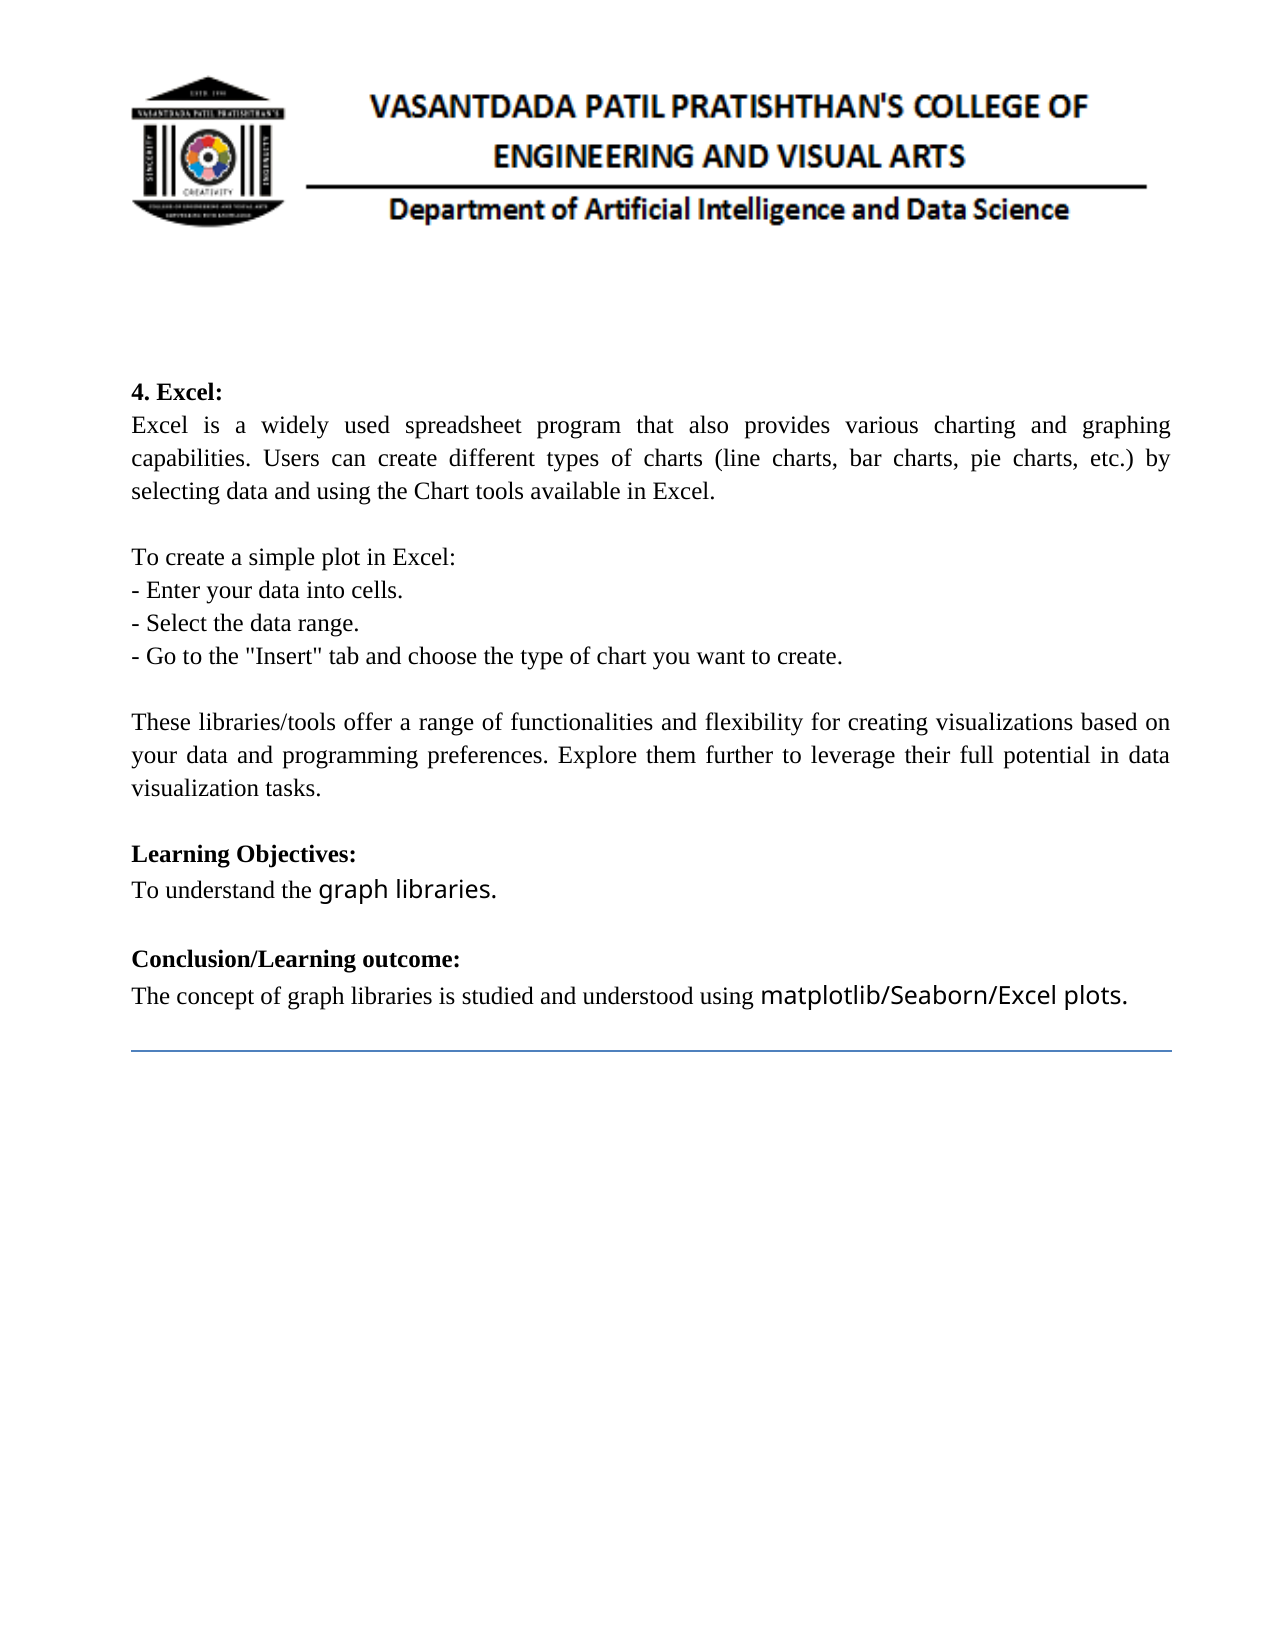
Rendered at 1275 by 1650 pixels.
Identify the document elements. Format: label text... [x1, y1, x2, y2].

text These libraries/tools offer a range of functionalities and flexibility for creating visualizations based on your data and programming preferences. Explore them further to leverage their full potential in data visualization tasks. [131, 707, 1172, 802]
text - Enter your data into cells. [131, 575, 1172, 604]
text To understand the graph libraries. [131, 872, 1172, 906]
text The concept of graph libraries is studied and understood using matplotlib/Seaborn/Excel plots. [131, 977, 1172, 1011]
text Learning Objectives: [131, 839, 1172, 868]
text Conclusion/Learning outcome: [131, 944, 1172, 973]
text - Go to the "Insert" tab and choose the type of chart you want to create. [131, 641, 1172, 670]
text - Select the data range. [131, 608, 1172, 637]
text 4. Excel: [131, 377, 1172, 406]
picture [131, 75, 1163, 241]
text Excel is a widely used spreadsheet program that also provides various charting and graphing capabilities. Users can create different types of charts (line charts, bar charts, pie charts, etc.) by selecting data and using the Chart tools available in Excel. [131, 410, 1172, 505]
text To create a simple plot in Excel: [131, 542, 1172, 571]
